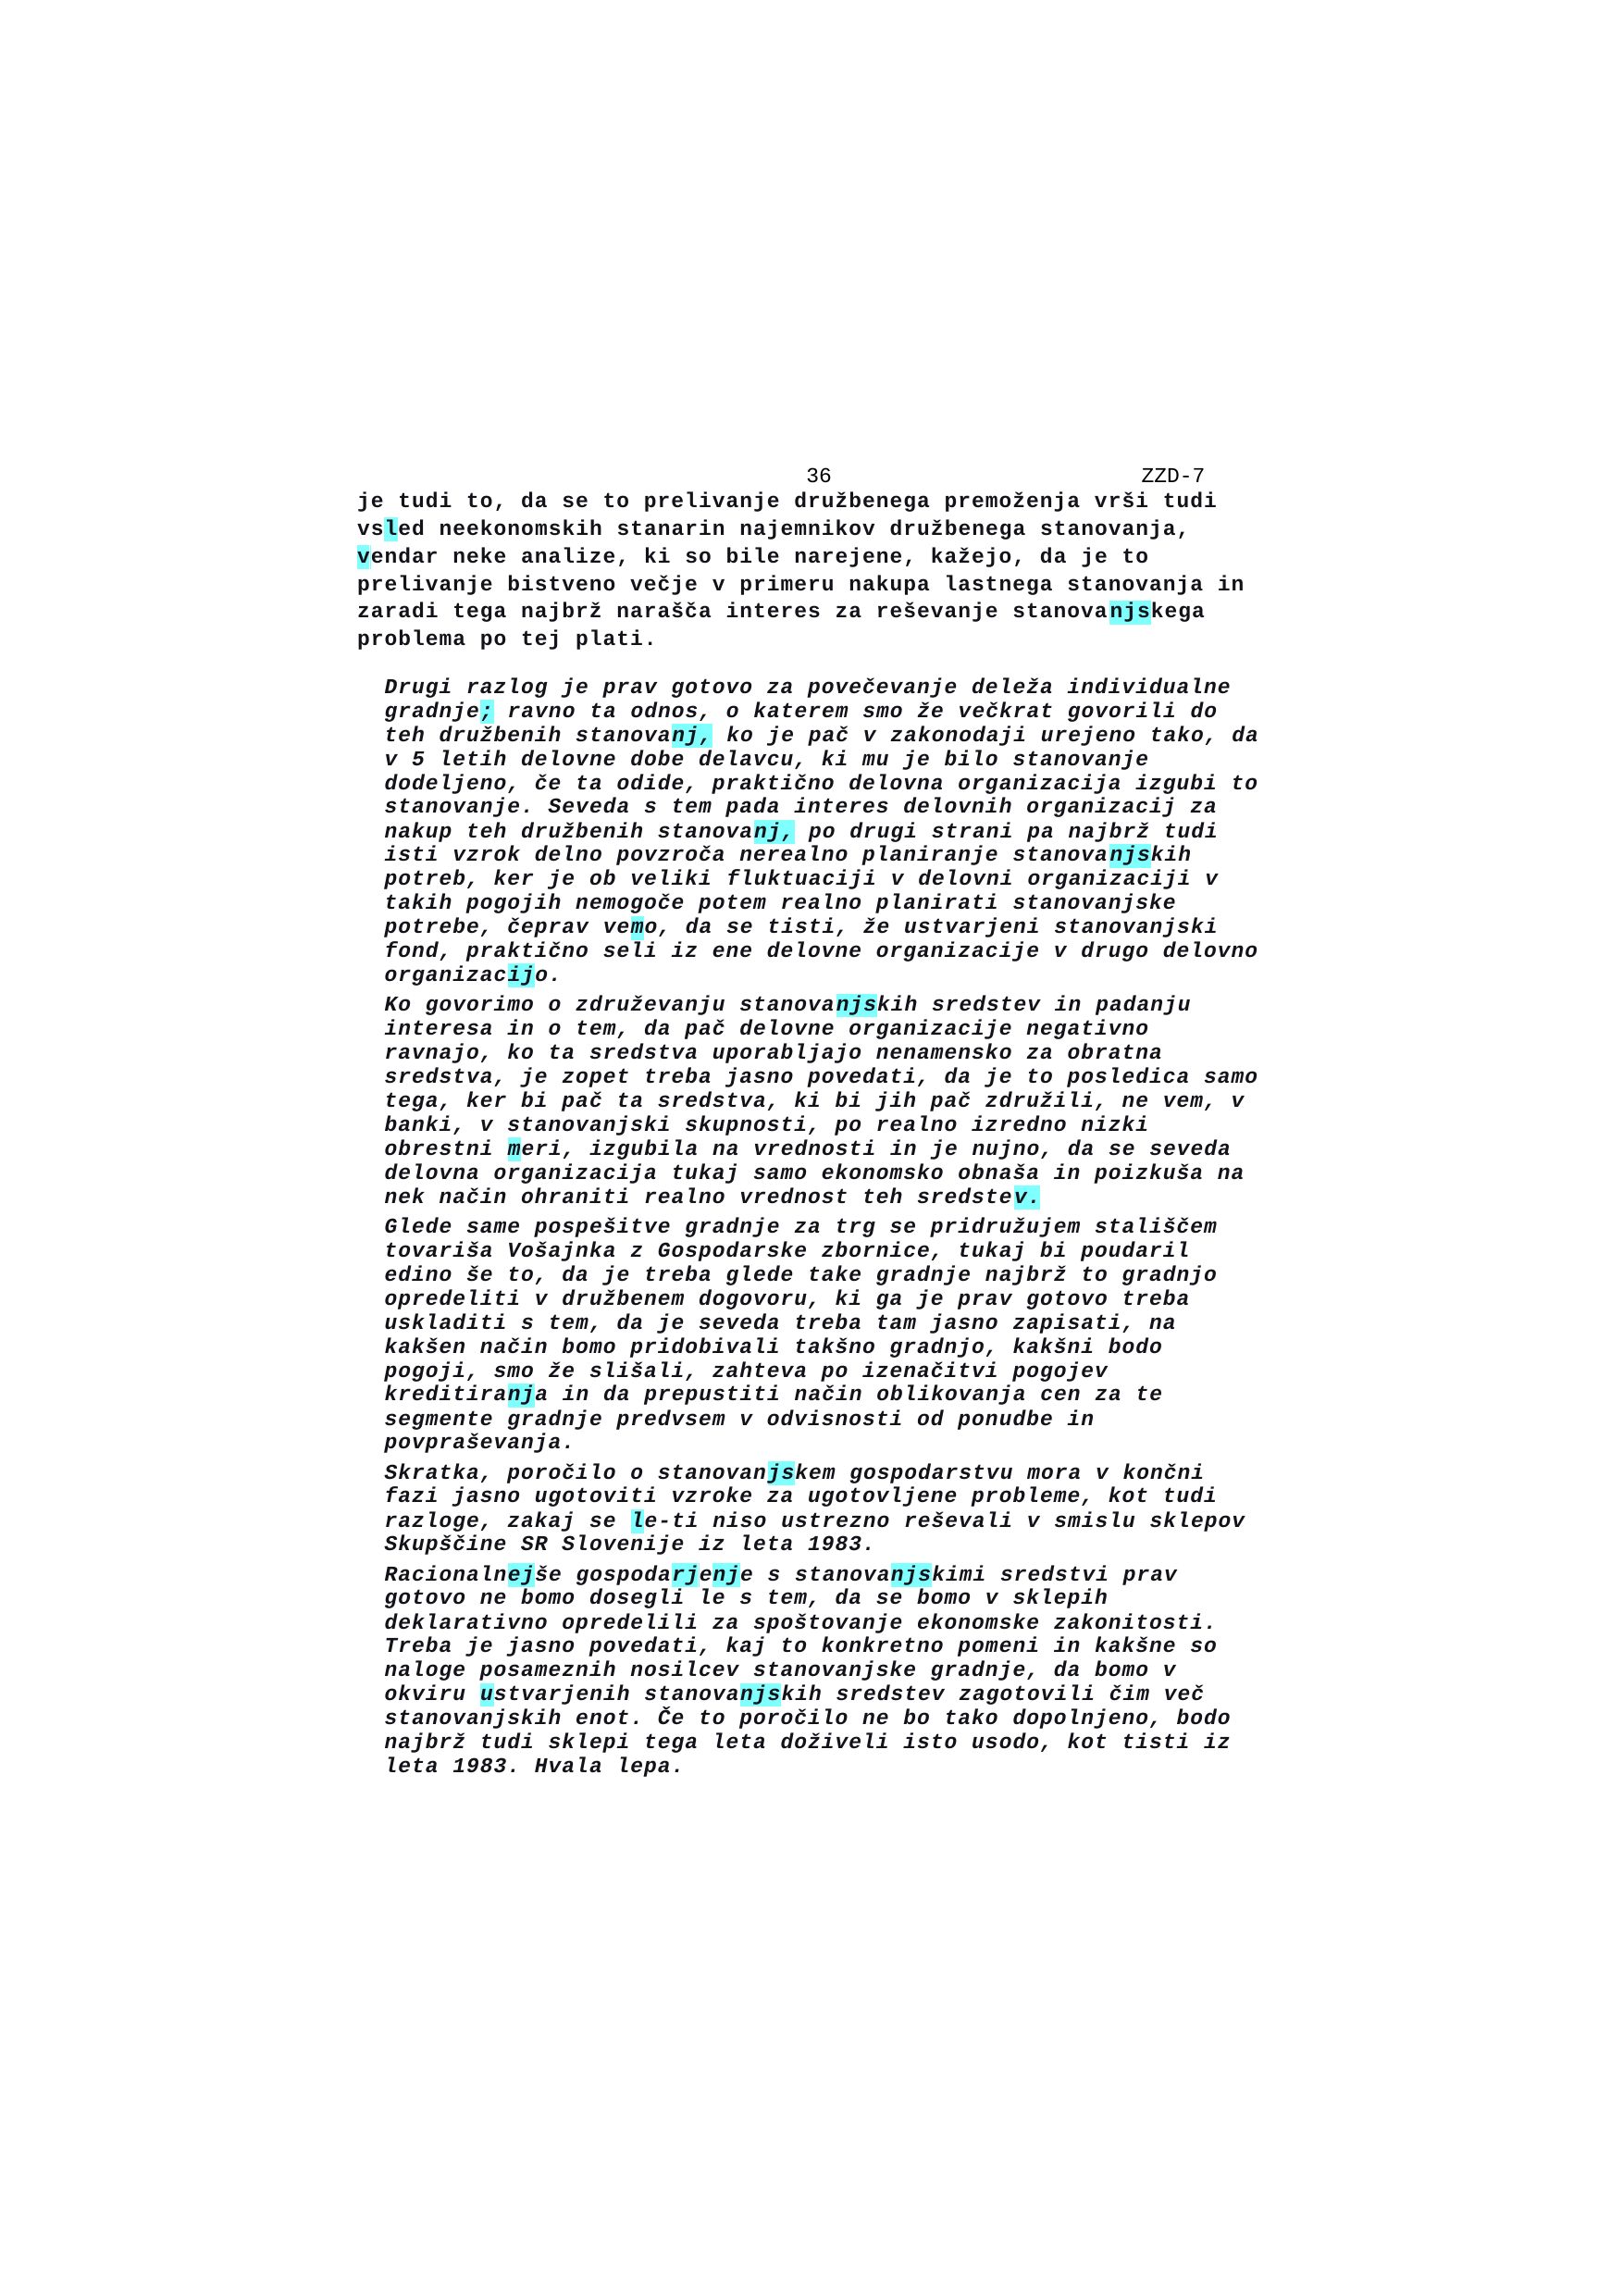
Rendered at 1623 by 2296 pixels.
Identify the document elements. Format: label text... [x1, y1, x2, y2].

text Skratka, poročilo o stanovanjskem gospodarstvu mora v končni fazi jasno ugotoviti vzroke za ugotovljene probleme, kot tudi razloge, zakaj se le-ti niso ustrezno reševali v smislu sklepov Skupščine SR Slovenije iz leta 1983. [384, 1461, 1269, 1558]
text Ko govorimo o združevanju stanovanjskih sredstev in padanju interesa in o tem, da pač delovne organizacije negativno ravnajo, ko ta sredstva uporabljajo nenamensko za obratna sredstva, je zopet treba jasno povedati, da je to posledica samo tega, ker bi pač ta sredstva, ki bi jih pač združili, ne vem, v banki, v stanovanjski skupnosti, po realno izredno nizki obrestni meri, izgubila na vrednosti in je nujno, da se seveda delovna organizacija tukaj samo ekonomsko obnaša in poizkuša na nek način ohraniti realno vrednost teh sredstev. [384, 994, 1269, 1210]
text Glede same pospešitve gradnje za trg se pridružujem stališčem tovariša Vošajnka z Gospodarske zbornice, tukaj bi poudaril edino še to, da je treba glede take gradnje najbrž to gradnjo opredeliti v družbenem dogovoru, ki ga je prav gotovo treba uskladiti s tem, da je seveda treba tam jasno zapisati, na kakšen način bomo pridobivali takšno gradnjo, kakšni bodo pogoji, smo že slišali, zahteva po izenačitvi pogojev kreditiranja in da prepustiti način oblikovanja cen za te segmente gradnje predvsem v odvisnosti od ponudbe in povpraševanja. [384, 1215, 1269, 1456]
text Racionalnejše gospodarjenje s stanovanjskimi sredstvi prav gotovo ne bomo dosegli le s tem, da se bomo v sklepih deklarativno opredelili za spoštovanje ekonomske zakonitosti. Treba je jasno povedati, kaj to konkretno pomeni in kakšne so naloge posameznih nosilcev stanovanjske gradnje, da bomo v okviru ustvarjenih stanovanjskih sredstev zagotovili čim več stanovanjskih enot. Če to poročilo ne bo tako dopolnjeno, bodo najbrž tudi sklepi tega leta doživeli isto usodo, kot tisti iz leta 1983. Hvala lepa. [384, 1563, 1269, 1779]
text Družbena gradnja in bivalna gradnja, ta odnos je vsekakor treba v temelju ocenjevati iz tega, najprej, to je tisto, kar pogrešamo. V poročilu bi bilo treba le nekako kompleksno ugotoviti, koliko nas v bistvu stane eno družbeno stanovanje, koliko nas stane ena individualna gradnja. Že prej smo slišali, da gre velik delež kreditov ravno v individualno gradnjo in seveda ta del cene, ki jo družba plača s tem, ko se Preliva, kot smo prej slišali, družbeno premoženje v privatno, seveda v končni oceni ni nikjer pokazan. To je prav gotovo, resje tudi to, da se to prelivanje družbenega premoženja vrši tudi vsled neekonomskih stanarin najemnikov družbenega stanovanja, vendar neke analize, ki so bile narejene, kažejo, da je to prelivanje bistveno večje v primeru nakupa lastnega stanovanja in zaradi tega najbrž narašča interes za reševanje stanovanjskega problema po tej plati. [357, 490, 1269, 652]
text Drugi razlog je prav gotovo za povečevanje deleža individualne gradnje; ravno ta odnos, o katerem smo že večkrat govorili do teh družbenih stanovanj, ko je pač v zakonodaji urejeno tako, da v 5 letih delovne dobe delavcu, ki mu je bilo stanovanje dodeljeno, če ta odide, praktično delovna organizacija izgubi to stanovanje. Seveda s tem pada interes delovnih organizacij za nakup teh družbenih stanovanj, po drugi strani pa najbrž tudi isti vzrok delno povzroča nerealno planiranje stanovanjskih potreb, ker je ob veliki fluktuaciji v delovni organizaciji v takih pogojih nemogoče potem realno planirati stanovanjske potrebe, čeprav vemo, da se tisti, že ustvarjeni stanovanjski fond, praktično seli iz ene delovne organizacije v drugo delovno organizacijo. [384, 676, 1269, 987]
